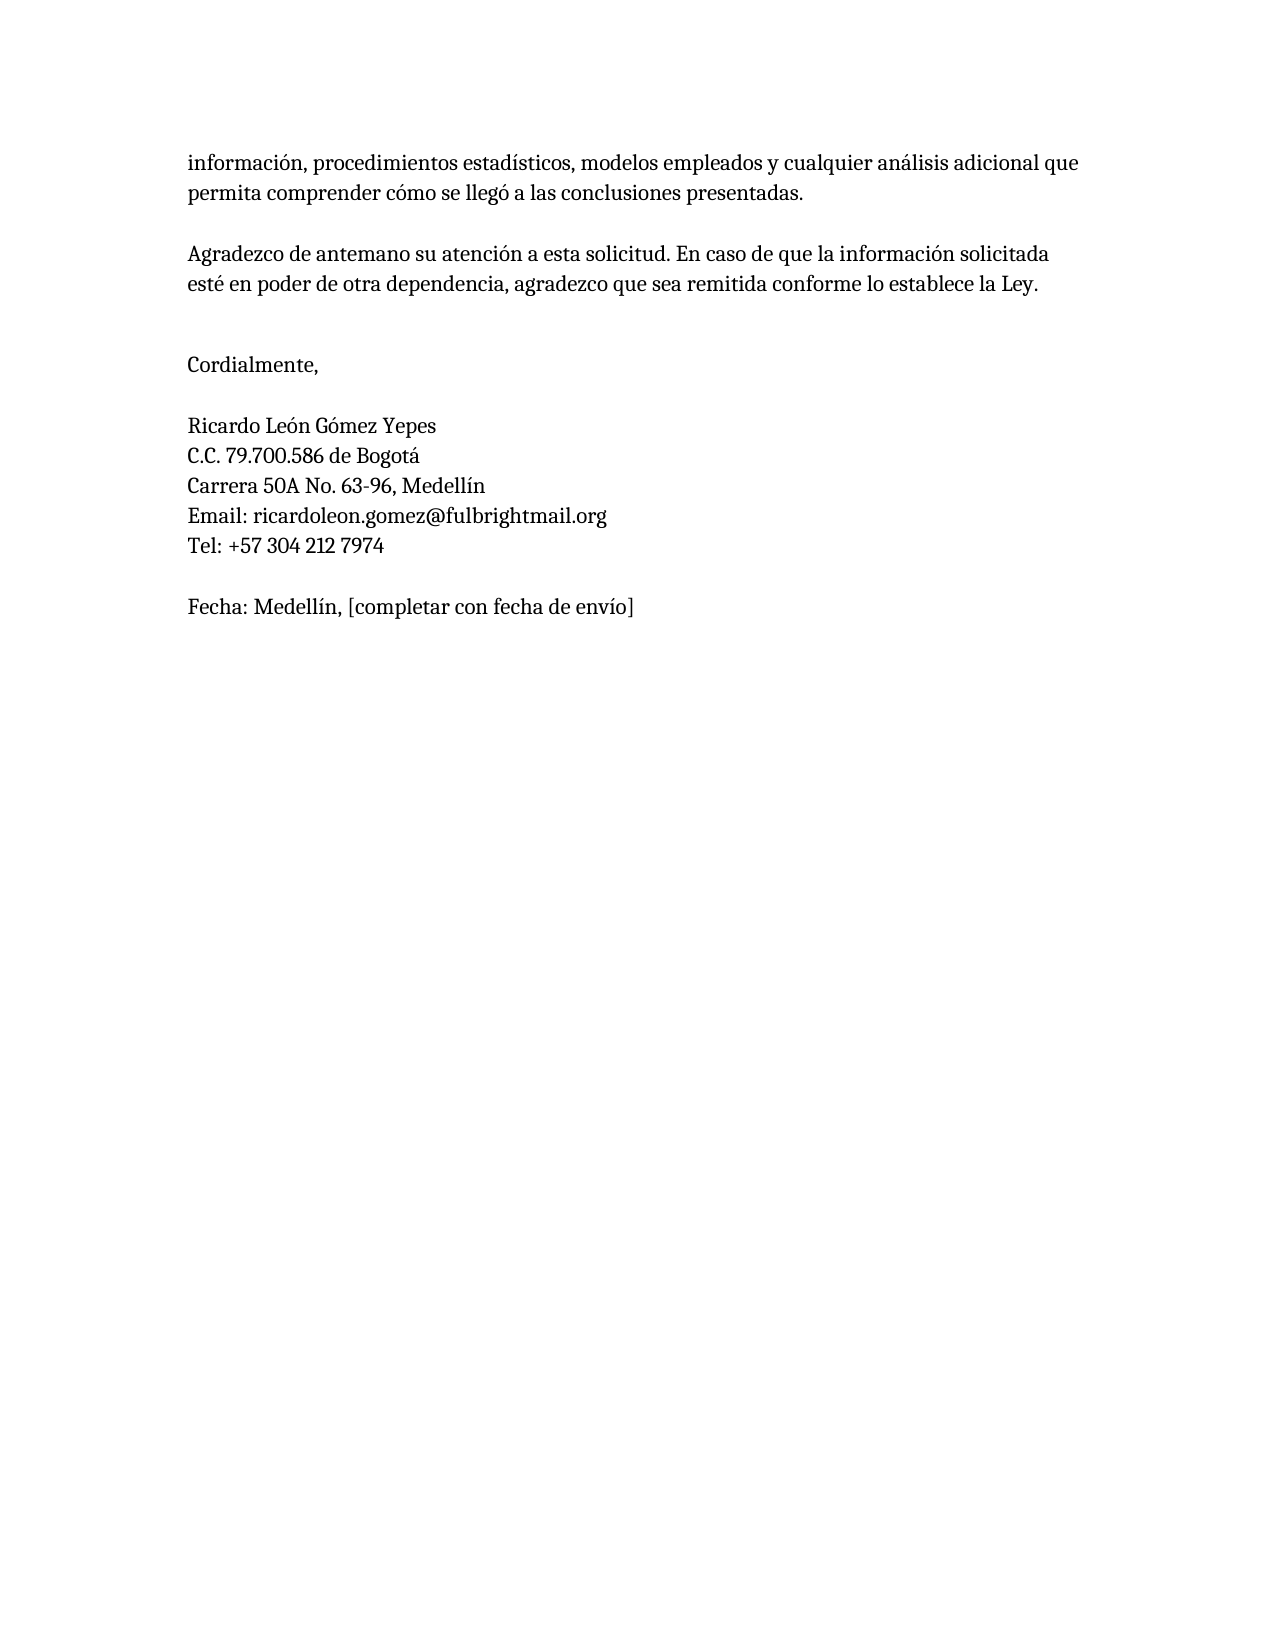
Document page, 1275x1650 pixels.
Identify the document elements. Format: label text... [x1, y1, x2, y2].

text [187, 150, 1087, 327]
text Cordialmente, Ricardo León Gómez Yepes C.C. 79.700.586 de Bogotá Carrera 50A No. 63-96, Medellín Email: ricardoleon.gomez@fulbrightmail.org Tel: +57 304 212 7974 Fecha: Medellín, [completar con fecha de envío] [187, 352, 1087, 620]
